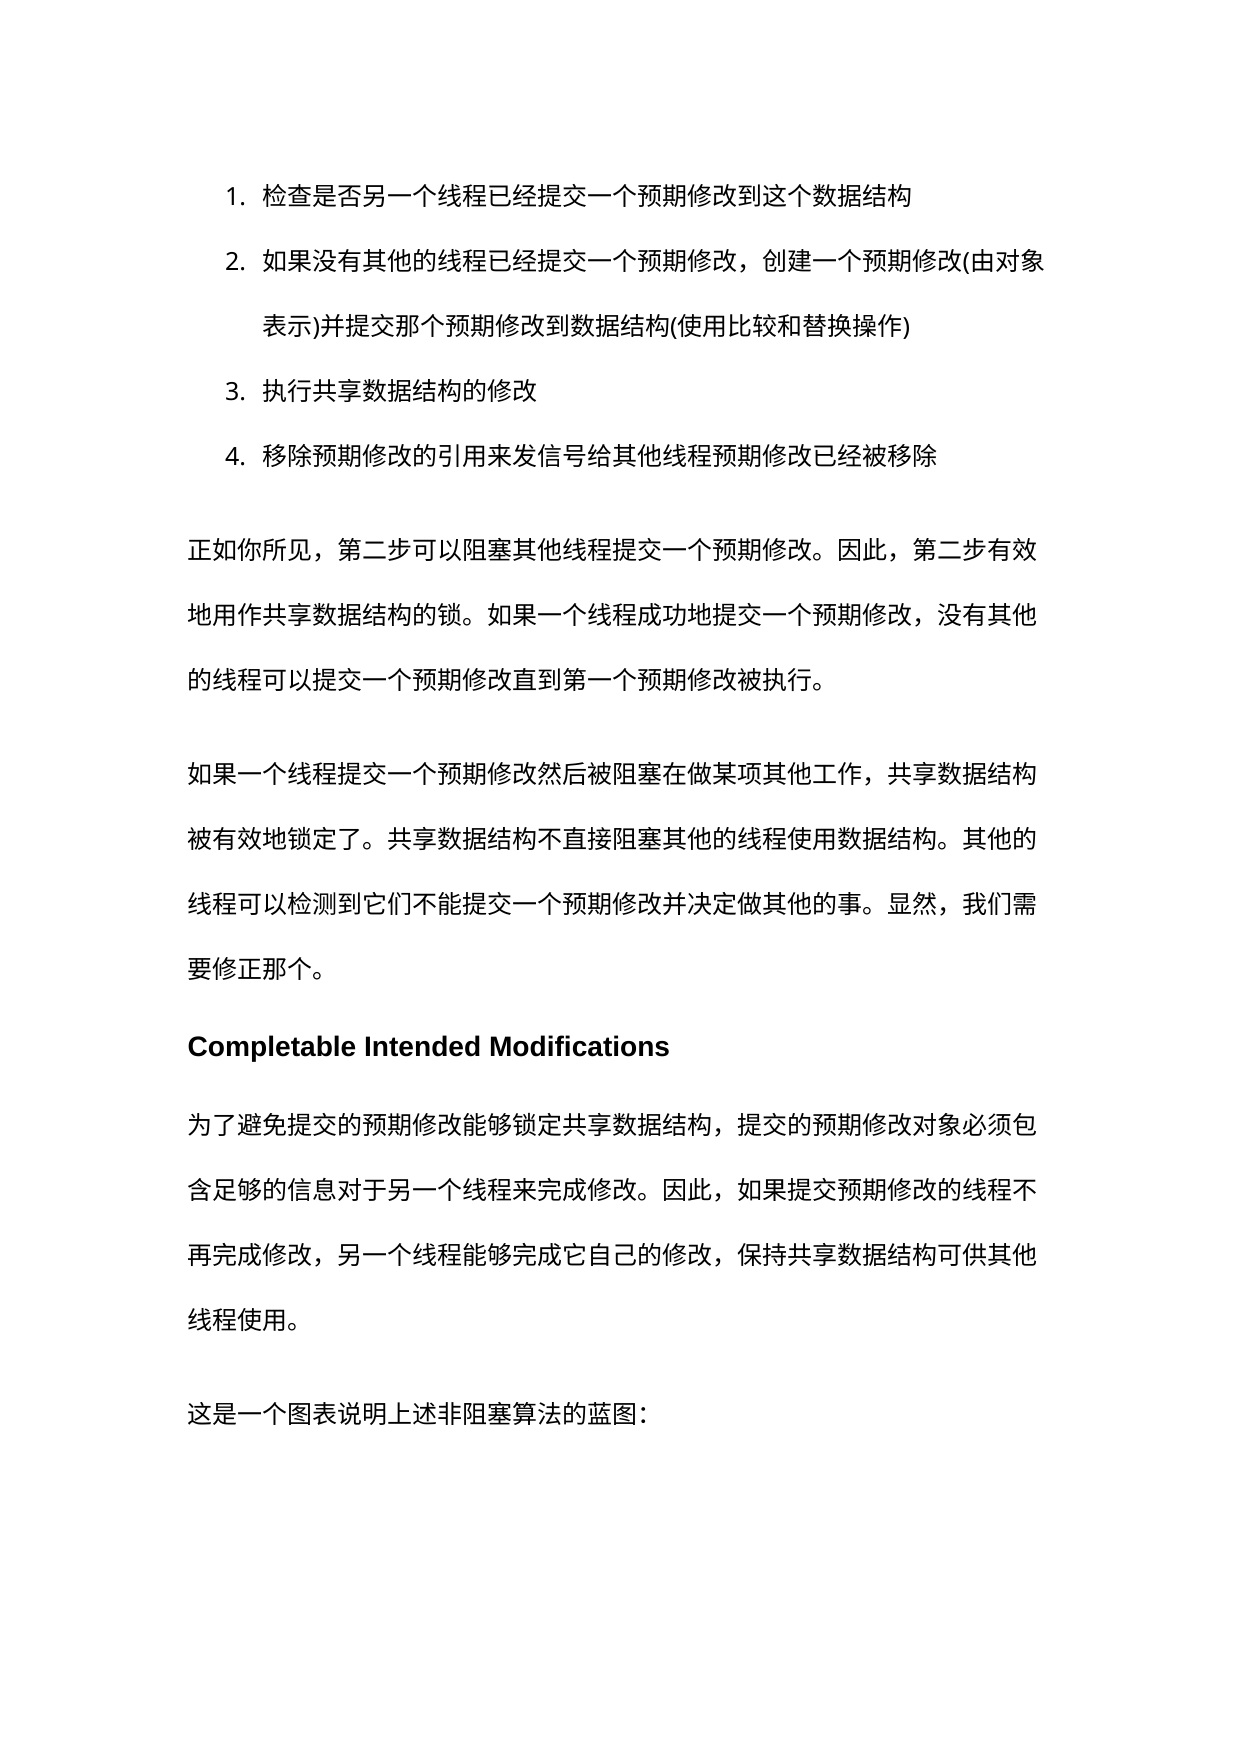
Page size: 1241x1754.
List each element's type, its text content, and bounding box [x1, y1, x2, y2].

text 这是一个图表说明上述非阻塞算法的蓝图： [187, 1380, 1053, 1445]
list 检查是否另一个线程已经提交一个预期修改到这个数据结构 [225, 162, 1053, 227]
text 为了避免提交的预期修改能够锁定共享数据结构，提交的预期修改对象必须包含足够的信息对于另一个线程来完成修改。因此，如果提交预期修改的线程不再完成修改，另一个线程能够完成它自己的修改，保持共享数据结构可供其他线程使用。 [187, 1091, 1053, 1351]
text 正如你所见，第二步可以阻塞其他线程提交一个预期修改。因此，第二步有效地用作共享数据结构的锁。如果一个线程成功地提交一个预期修改，没有其他的线程可以提交一个预期修改直到第一个预期修改被执行。 [187, 516, 1053, 711]
text Completable Intended Modifications [187, 1029, 1053, 1062]
text 如果一个线程提交一个预期修改然后被阻塞在做某项其他工作，共享数据结构被有效地锁定了。共享数据结构不直接阻塞其他的线程使用数据结构。其他的线程可以检测到它们不能提交一个预期修改并决定做其他的事。显然，我们需要修正那个。 [187, 740, 1053, 1000]
list 如果没有其他的线程已经提交一个预期修改，创建一个预期修改(由对象表示)并提交那个预期修改到数据结构(使用比较和替换操作) [225, 227, 1053, 357]
list 移除预期修改的引用来发信号给其他线程预期修改已经被移除 [225, 422, 1053, 487]
list 执行共享数据结构的修改 [225, 357, 1053, 422]
